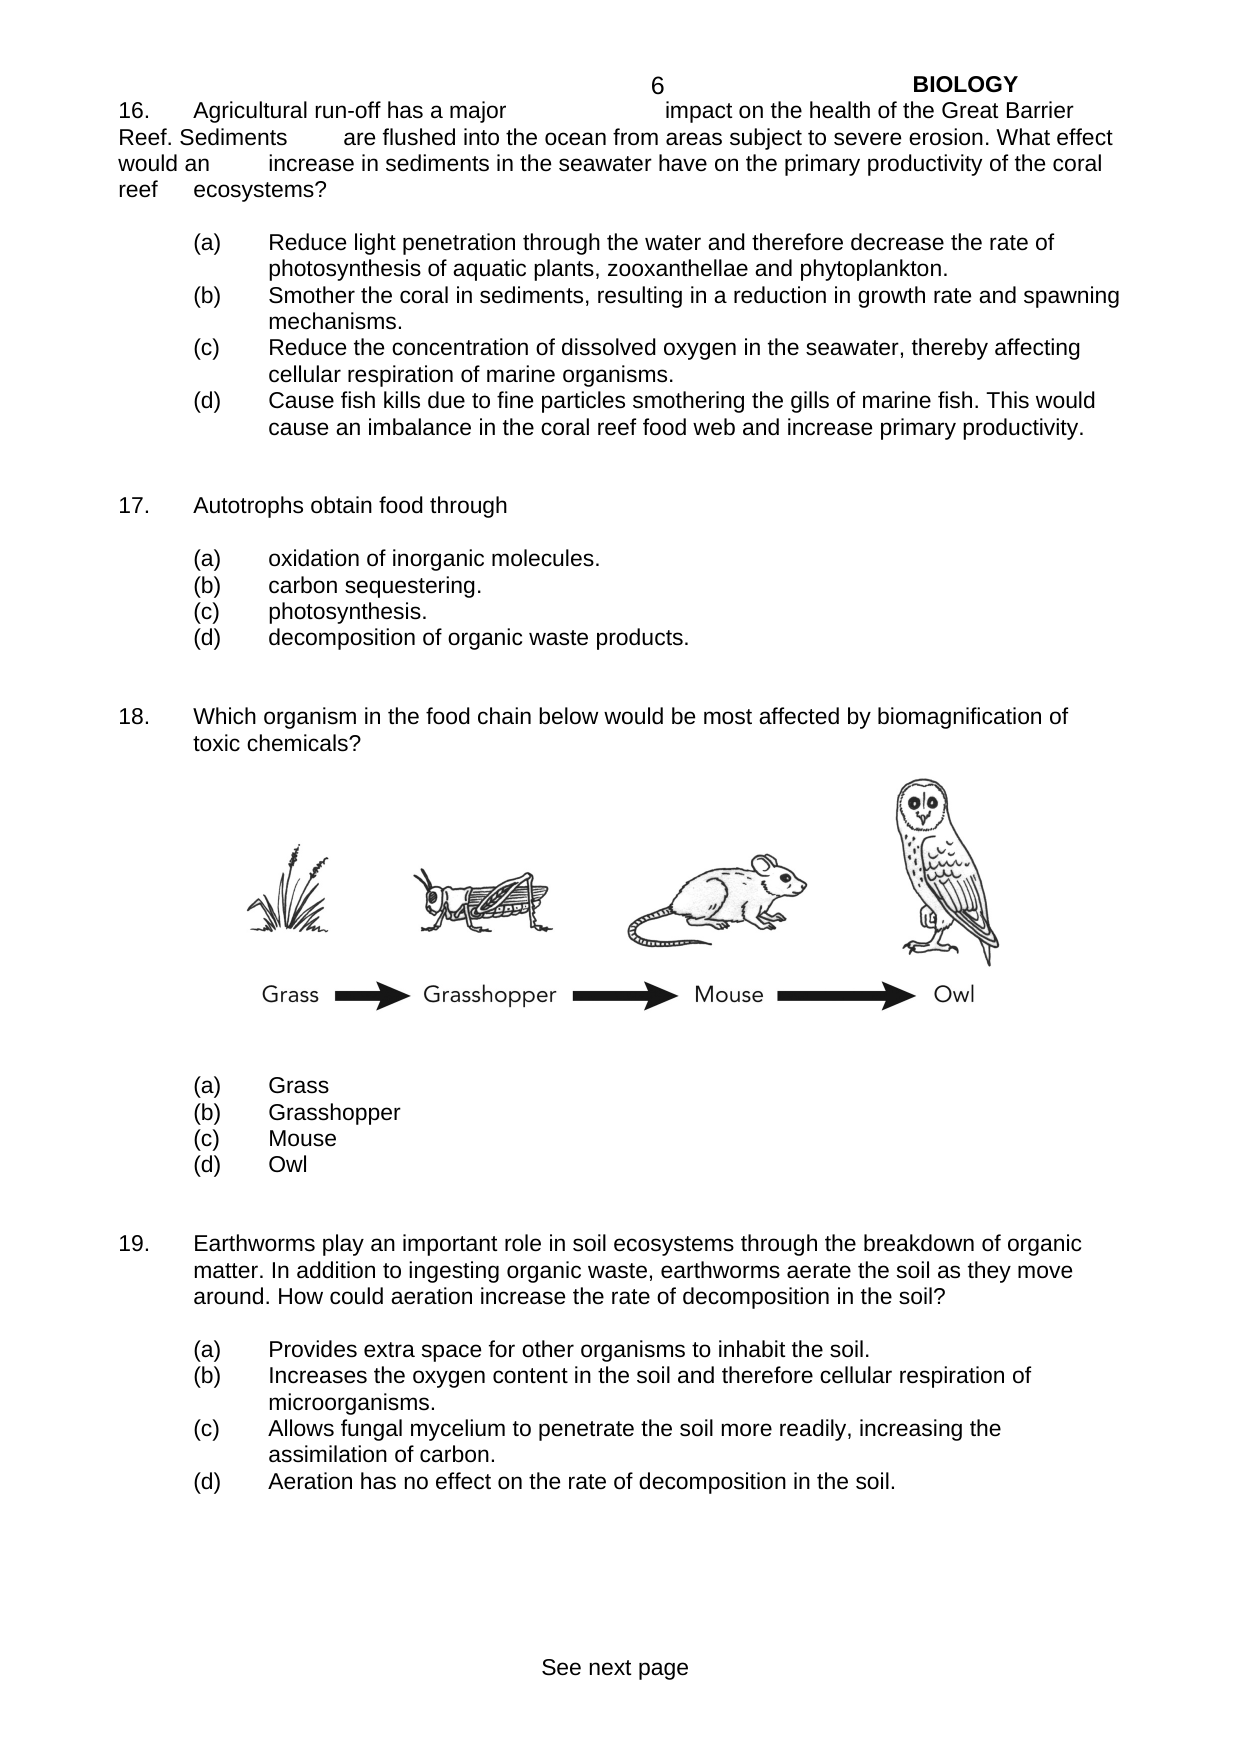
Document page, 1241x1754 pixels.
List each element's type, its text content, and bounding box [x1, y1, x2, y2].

text (d) Cause fish kills due to fine particles smothering the gills of marine fish. This would cause an imbalance in the coral reef food web and increase primary productivity. [118, 387, 1122, 440]
text 17. Autotrophs obtain food through [118, 492, 1122, 519]
text 16. Agricultural run-off has a major impact on the health of the Great Barrier Reef. Sediments are flushed into the ocean from areas subject to severe erosion. What effect would an increase in sediments in the seawater have on the primary productivity of the coral reef ecosystems? [118, 97, 1122, 203]
text 19. Earthworms play an important role in soil ecosystems through the breakdown of organic matter. In addition to ingesting organic waste, earthworms aerate the soil as they move around. How could aeration increase the rate of decomposition in the soil? [118, 1230, 1122, 1309]
text (b) Increases the oxygen content in the soil and therefore cellular respiration of microorganisms. [118, 1362, 1122, 1415]
text (c) Mouse [118, 1125, 1122, 1151]
text (d) Owl [118, 1151, 1122, 1178]
picture [230, 772, 1026, 1023]
text (c) Reduce the concentration of dissolved oxygen in the seawater, thereby affecting cellular respiration of marine organisms. [118, 334, 1122, 387]
text (a) Grass [118, 1072, 1122, 1099]
text (d) Aeration has no effect on the rate of decomposition in the soil. [118, 1468, 1122, 1494]
text (a) Provides extra space for other organisms to inhabit the soil. [118, 1336, 1122, 1362]
text (a) Reduce light penetration through the water and therefore decrease the rate of photosynthesis of aquatic plants, zooxanthellae and phytoplankton. [118, 229, 1122, 282]
text 18. Which organism in the food chain below would be most affected by biomagnification of toxic chemicals? [118, 703, 1122, 756]
text (c) Allows fungal mycelium to penetrate the soil more readily, increasing the assimilation of carbon. [118, 1415, 1122, 1468]
text (d) decomposition of organic waste products. [118, 624, 1122, 651]
text (c) photosynthesis. [118, 598, 1122, 624]
text (a) oxidation of inorganic molecules. [118, 545, 1122, 572]
text (b) carbon sequestering. [118, 572, 1122, 598]
text (b) Smother the coral in sediments, resulting in a reduction in growth rate and spawning mechanisms. [118, 282, 1122, 334]
text (b) Grasshopper [118, 1099, 1122, 1125]
